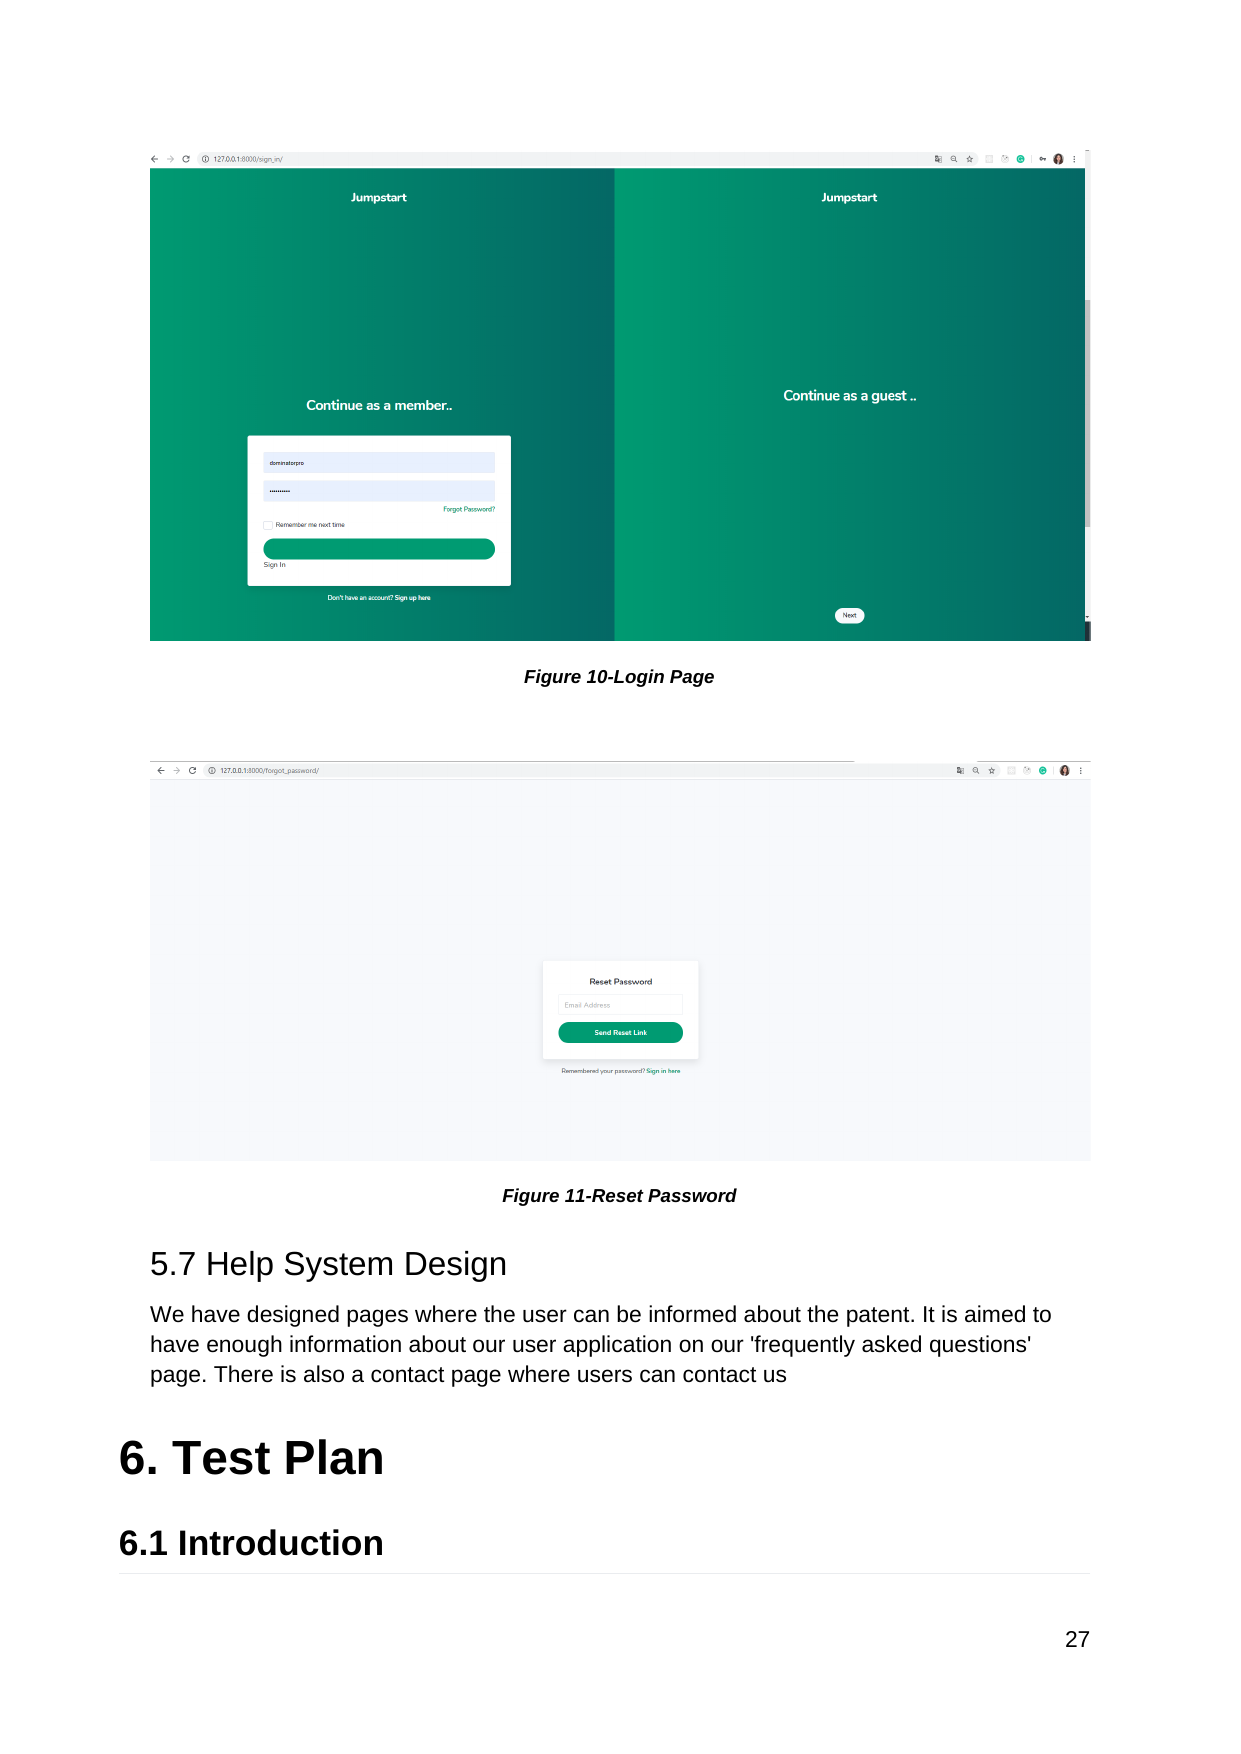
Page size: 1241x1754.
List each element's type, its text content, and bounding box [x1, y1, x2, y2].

text Figure 10-Login Page [150, 666, 1090, 687]
subtitle 5.7 Help System Design [150, 1244, 1090, 1283]
picture [150, 150, 1091, 641]
picture [150, 761, 1091, 1161]
text We have designed pages where the user can be informed about the patent. It is aimed to have enough information about our user application on our 'frequently asked questions' page. There is also a contact page where users can contact us [150, 1301, 1090, 1388]
subtitle 6.1 Introduction [119, 1522, 1090, 1573]
subtitle 6. Test Plan [119, 1429, 1090, 1484]
text Figure 11-Reset Password [150, 1185, 1090, 1207]
